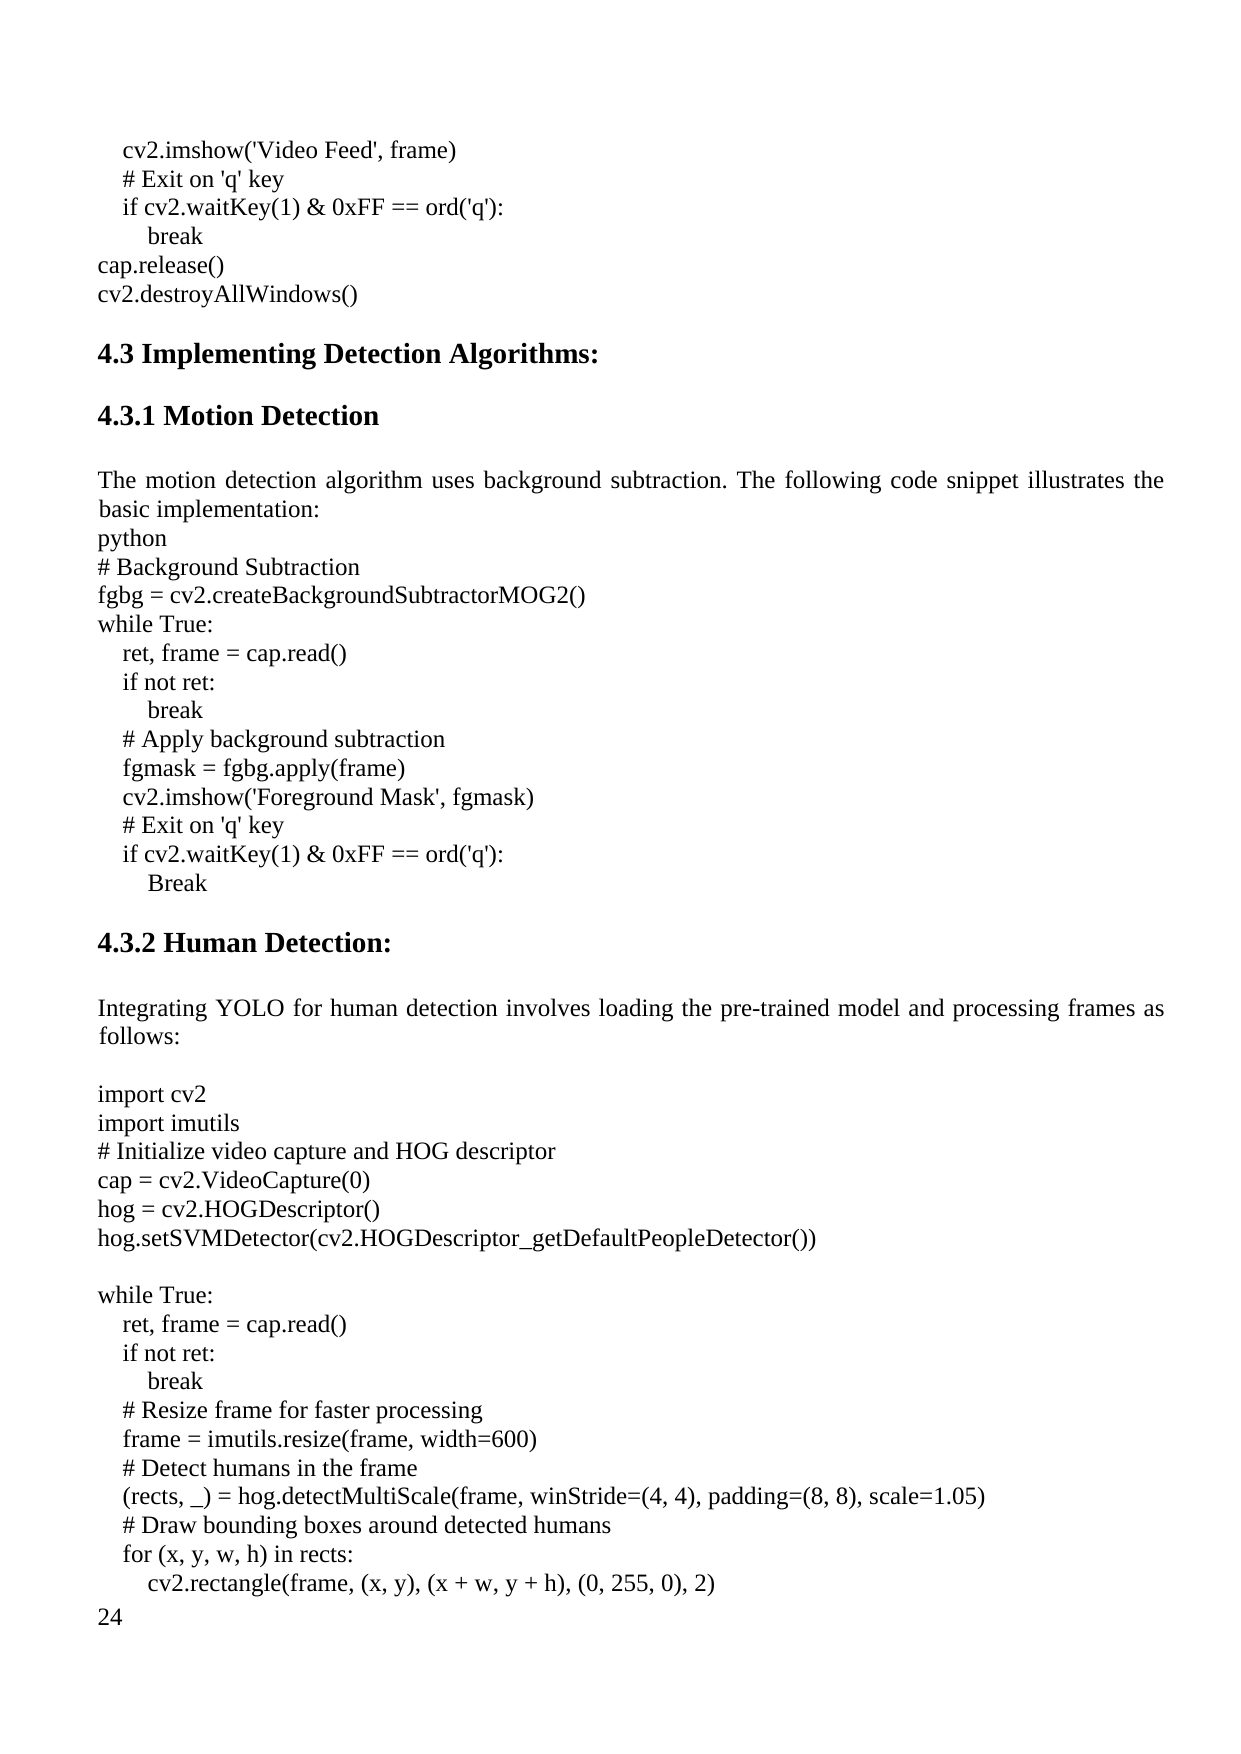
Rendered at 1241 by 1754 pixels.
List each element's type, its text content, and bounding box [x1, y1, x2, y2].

text (rects, _) = hog.detectMultiScale(frame, winStride=(4, 4), padding=(8, 8), scale=1.05) [97, 1481, 1165, 1510]
text cv2.destroyAllWindows() [97, 279, 1165, 307]
text if not ret: [97, 667, 1165, 696]
text cap = cv2.VideoCapture(0) [97, 1165, 1165, 1194]
text import cv2 [97, 1079, 1165, 1108]
text 4.3 Implementing Detection Algorithms: [97, 336, 1165, 370]
text fgmask = fgbg.apply(frame) [97, 753, 1165, 782]
text # Background Subtraction [97, 552, 1165, 581]
text cv2.imshow('Video Feed', frame) [97, 135, 1165, 164]
text if cv2.waitKey(1) & 0xFF == ord('q'): [97, 192, 1165, 221]
text # Draw bounding boxes around detected humans [97, 1510, 1165, 1539]
text if not ret: [97, 1338, 1165, 1366]
text python [97, 523, 1165, 552]
text while True: [97, 1280, 1165, 1309]
text ret, frame = cap.read() [97, 638, 1165, 667]
text hog = cv2.HOGDescriptor() [97, 1194, 1165, 1223]
text break [97, 696, 1165, 724]
text break [97, 221, 1165, 250]
text The motion detection algorithm uses background subtraction. The following code snippet illustrates the basic implementation: [97, 466, 1165, 523]
text # Exit on 'q' key [97, 811, 1165, 839]
text cv2.rectangle(frame, (x, y), (x + w, y + h), (0, 255, 0), 2) [97, 1568, 1165, 1596]
text cv2.imshow('Foreground Mask', fgmask) [97, 782, 1165, 811]
text # Apply background subtraction [97, 724, 1165, 753]
text 4.3.2 Human Detection: [97, 926, 1165, 959]
text cap.release() [97, 250, 1165, 279]
text 4.3.1 Motion Detection [97, 398, 1165, 432]
text # Exit on 'q' key [97, 164, 1165, 192]
text # Detect humans in the frame [97, 1453, 1165, 1481]
text import imutils [97, 1108, 1165, 1136]
text frame = imutils.resize(frame, width=600) [97, 1424, 1165, 1453]
text Integrating YOLO for human detection involves loading the pre-trained model and processing frames as follows: [97, 993, 1165, 1050]
text for (x, y, w, h) in rects: [97, 1539, 1165, 1568]
text break [97, 1366, 1165, 1395]
text Break [97, 868, 1165, 897]
text if cv2.waitKey(1) & 0xFF == ord('q'): [97, 839, 1165, 868]
text # Initialize video capture and HOG descriptor [97, 1136, 1165, 1165]
text hog.setSVMDetector(cv2.HOGDescriptor_getDefaultPeopleDetector()) [97, 1223, 1165, 1251]
text ret, frame = cap.read() [97, 1309, 1165, 1338]
text while True: [97, 609, 1165, 638]
text fgbg = cv2.createBackgroundSubtractorMOG2() [97, 581, 1165, 609]
text # Resize frame for faster processing [97, 1395, 1165, 1424]
